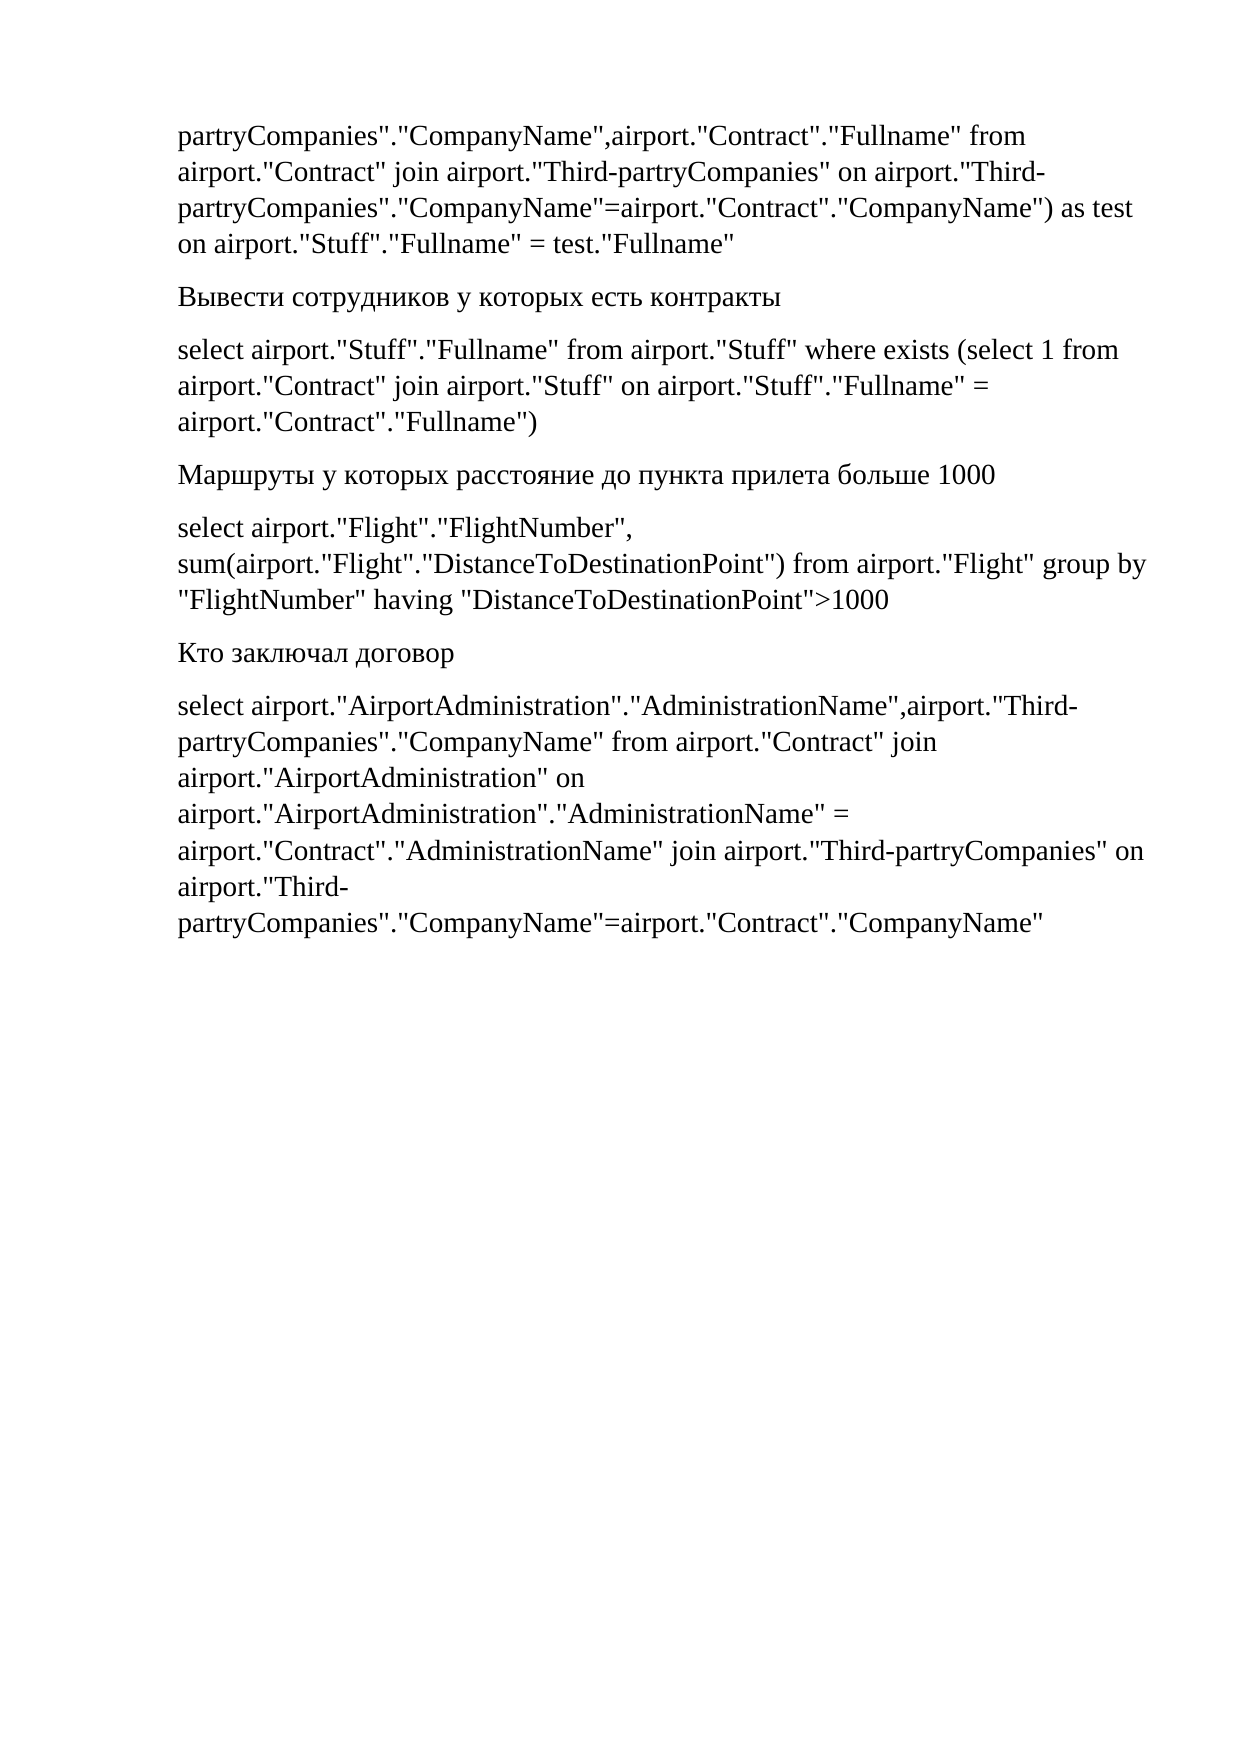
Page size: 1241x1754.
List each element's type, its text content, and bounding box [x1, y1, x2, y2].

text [177, 118, 1152, 260]
text Маршруты у которых расстояние до пункта прилета больше 1000 [177, 457, 1152, 491]
text Кто заключал договор [177, 635, 1152, 669]
text select airport."Flight"."FlightNumber", sum(airport."Flight"."DistanceToDestinationPoint") from airport."Flight" group by "FlightNumber" having "DistanceToDestinationPoint">1000 [177, 510, 1152, 616]
text select airport."Stuff"."Fullname" from airport."Stuff" where exists (select 1 from airport."Contract" join airport."Stuff" on airport."Stuff"."Fullname" = airport."Contract"."Fullname") [177, 332, 1152, 438]
text Вывести сотрудников у которых есть контракты [177, 279, 1152, 313]
text select airport."AirportAdministration"."AdministrationName",airport."Third-partryCompanies"."CompanyName" from airport."Contract" join airport."AirportAdministration" on airport."AirportAdministration"."AdministrationName" = airport."Contract"."AdministrationName" join airport."Third-partryCompanies" on airport."Third-partryCompanies"."CompanyName"=airport."Contract"."CompanyName" [177, 688, 1152, 938]
